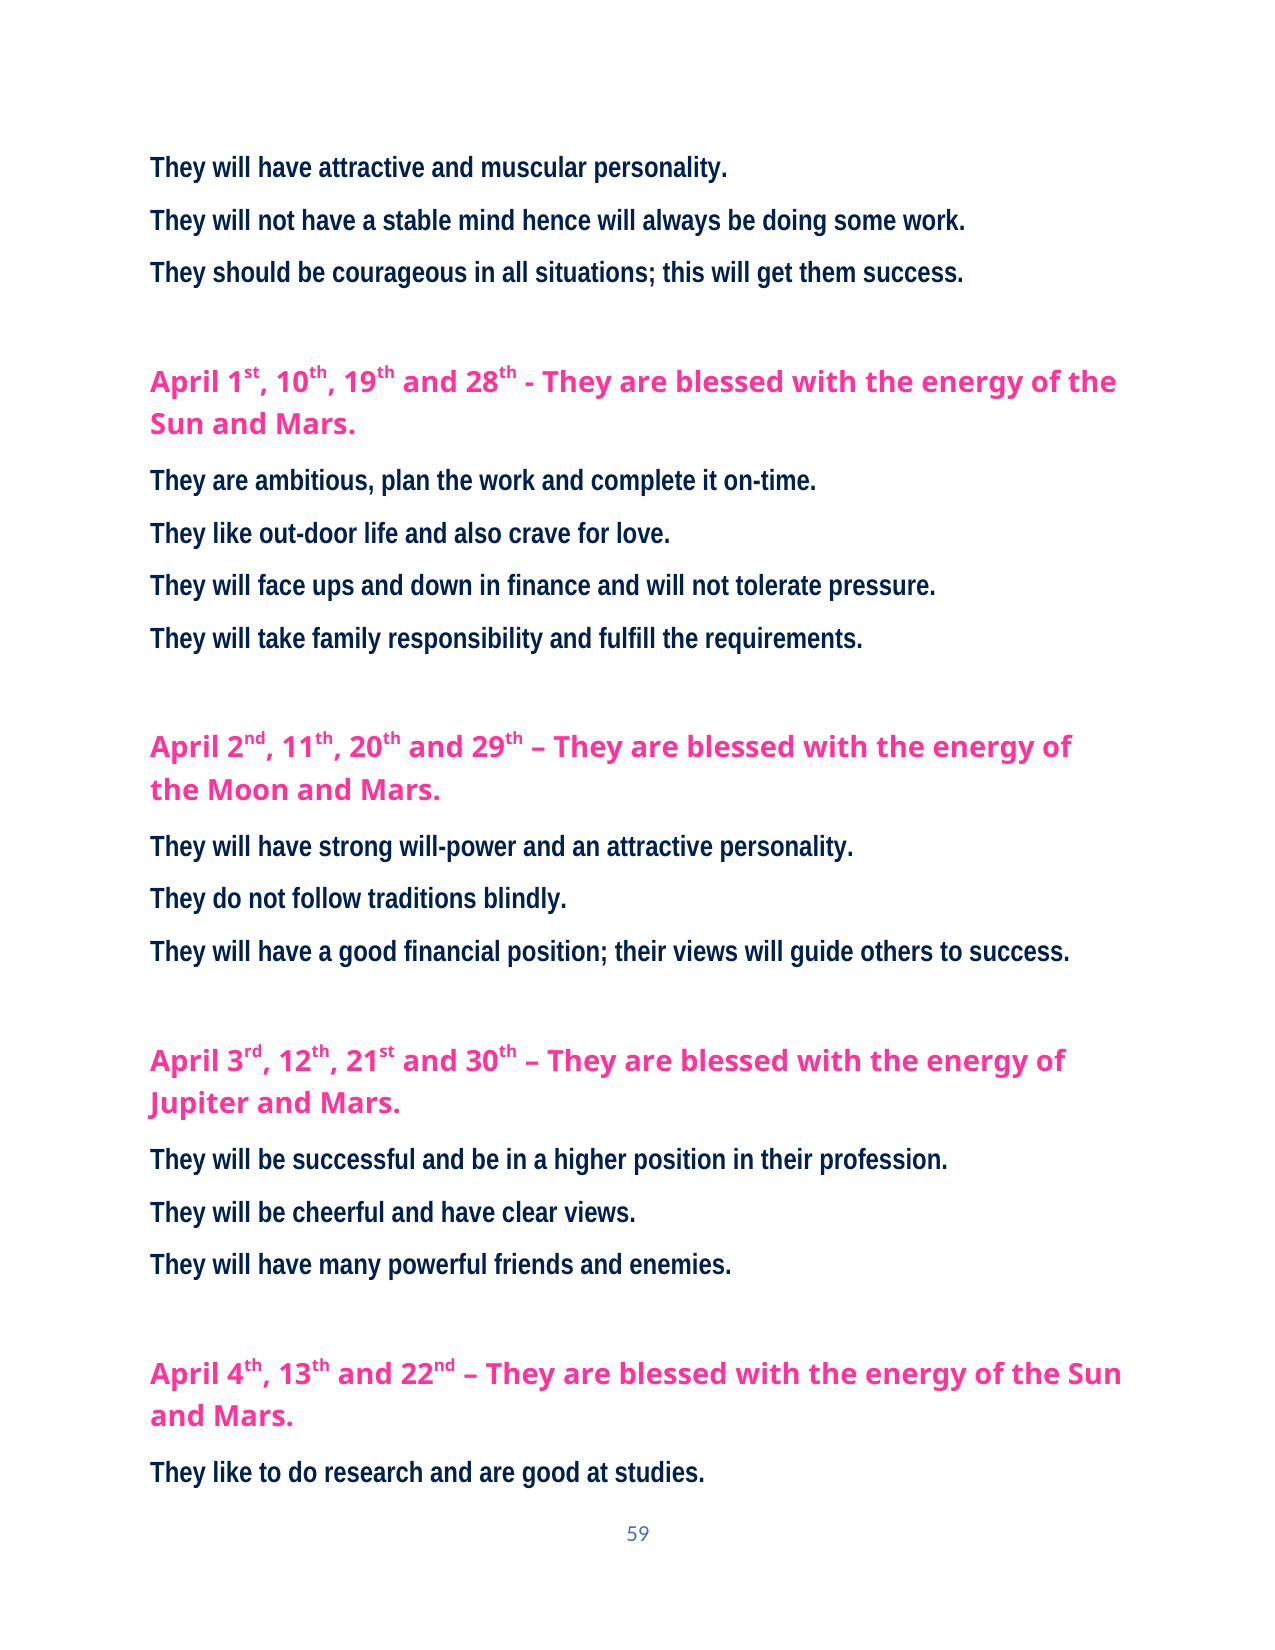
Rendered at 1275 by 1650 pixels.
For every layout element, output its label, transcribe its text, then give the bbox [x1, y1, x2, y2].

text April 1st, 10th, 19th and 28th - They are blessed with the energy of the Sun and Mars. [150, 361, 1125, 443]
text They like out-door life and also crave for love. [150, 516, 1125, 549]
text They will have a good financial position; their views will guide others success. [150, 934, 1125, 968]
text They will be successful and be in a higher position in their profession. [150, 1142, 1125, 1176]
text April 3rd, 12th, 21st and 30th – They are blessed with the energy of Jupiter and Mars. [150, 1040, 1125, 1122]
text They do not follow traditions blindly. [150, 882, 1125, 915]
text They should be courageous in all situations; this will get them success. [150, 255, 1125, 289]
text They will be cheerful and have clear views. [150, 1195, 1125, 1228]
text They will have strong willpower and an attractive personality. [150, 829, 1125, 862]
text April 4th, 13th and 22nd – They are blessed with the energy of the Sun and Mars. [150, 1353, 1125, 1435]
text They are ambitious, plan the work and complete it on-time. [150, 463, 1125, 497]
text They like to do research and are good at studies. [150, 1455, 1125, 1489]
text They will face ups and down in finance and will not tolerate pressure. [150, 568, 1125, 602]
text April 2nd, 11th, 20th and 29th – They are blessed with the energy of the Moon and Mars. [150, 727, 1125, 809]
text They will not have a stable mind hence will always be doing some work. [150, 203, 1125, 236]
text They will take family responsibility and fulfill the requirements. [150, 621, 1125, 655]
text They will have many powerful friends and enemies. [150, 1247, 1125, 1281]
text They will have attractive and muscular personality. [150, 150, 1125, 183]
